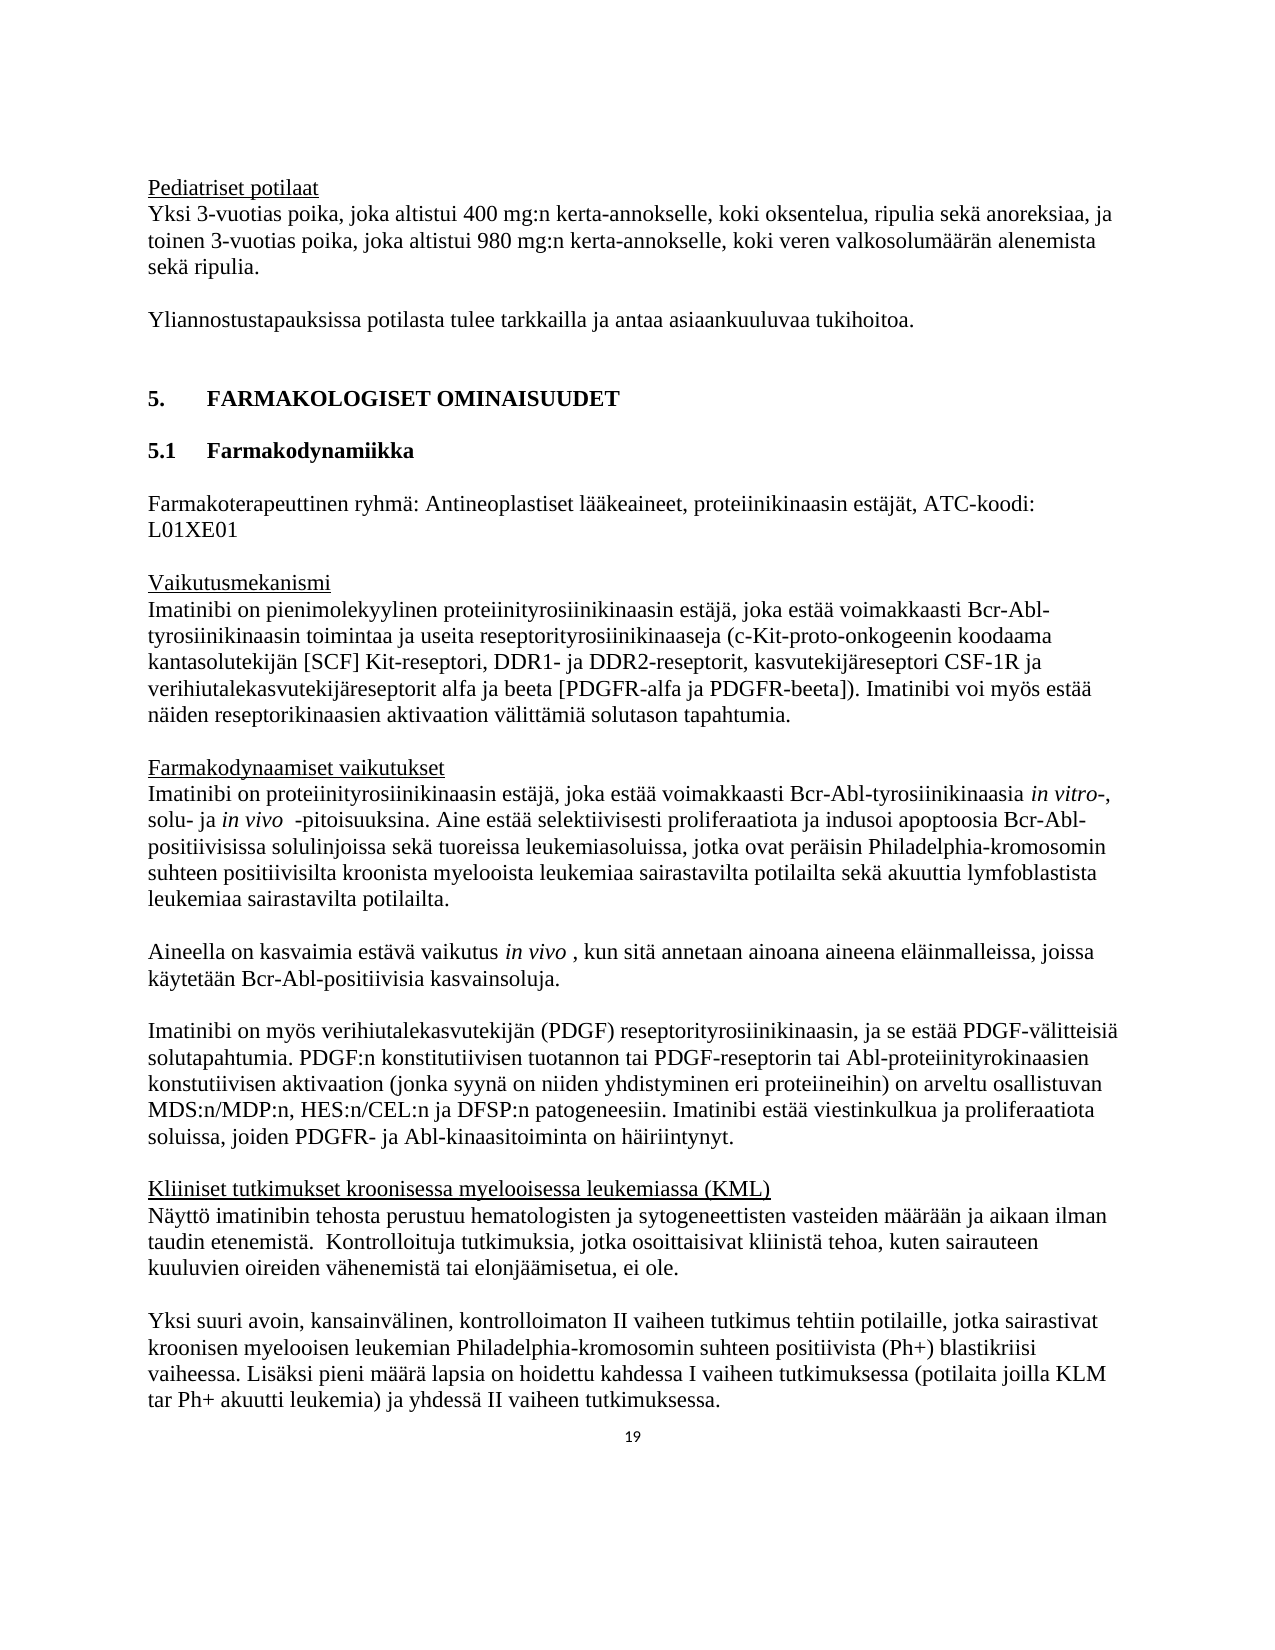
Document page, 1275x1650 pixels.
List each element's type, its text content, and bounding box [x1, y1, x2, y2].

text Yliannostustapauksissa potilasta tulee tarkkailla ja antaa asiaankuuluvaa tukihoitoa. [148, 306, 1127, 332]
text Kliiniset tutkimukset kroonisessa myelooisessa leukemiassa (KML) [148, 1175, 1127, 1202]
text Näyttö imatinibin tehosta perustuu hematologisten ja sytogeneettisten vasteiden määrään ja aikaan ilman taudin etenemistä. Kontrolloituja tutkimuksia, jotka osoittaisivat kliinistä tehoa, kuten sairauteen kuuluvien oireiden vähenemistä tai elonjäämisetua, ei ole. [148, 1202, 1127, 1281]
text Imatinibi on pienimolekyylinen proteiinityrosiinikinaasin estäjä, joka estää voimakkaasti Bcr-Abl-tyrosiinikinaasin toimintaa ja useita reseptorityrosiinikinaaseja (c-Kit-proto-onkogeenin koodaama kantasolutekijän [SCF] Kit-reseptori, DDR1- ja DDR2-reseptorit, kasvutekijäreseptori CSF-1R ja verihiutalekasvutekijäreseptorit alfa ja beeta [PDGFR-alfa ja PDGFR-beeta]). Imatinibi voi myös estää näiden reseptorikinaasien aktivaation välittämiä solutason tapahtumia. [148, 596, 1127, 727]
text Yksi suuri avoin, kansainvälinen, kontrolloimaton II vaiheen tutkimus tehtiin potilaille, jotka sairastivat kroonisen myelooisen leukemian Philadelphia-kromosomin suhteen positiivista (Ph+) blastikriisi vaiheessa. Lisäksi pieni määrä lapsia on hoidettu kahdessa I vaiheen tutkimuksessa (potilaita joilla KLM tar Ph+ akuutti leukemia) ja yhdessä II vaiheen tutkimuksessa. [148, 1307, 1127, 1413]
text Farmakoterapeuttinen ryhmä: Antineoplastiset lääkeaineet, proteiinikinaasin estäjät, ATC-koodi: L01XE01 [148, 490, 1127, 543]
text Imatinibi on myös verihiutalekasvutekijän (PDGF) reseptorityrosiinikinaasin, ja se estää PDGF-välitteisiä solutapahtumia. PDGF:n konstitutiivisen tuotannon tai PDGF-reseptorin tai Abl-proteiinityrokinaasien konstutiivisen aktivaation (jonka syynä on niiden yhdistyminen eri proteiineihin) on arveltu osallistuvan MDS:n/MDP:n, HES:n/CEL:n ja DFSP:n patogeneesiin. Imatinibi estää viestinkulkua ja proliferaatiota soluissa, joiden PDGFR- ja Abl-kinaasitoiminta on häiriintynyt. [148, 1017, 1127, 1149]
text Imatinibi on proteiinityrosiinikinaasin estäjä, joka estää voimakkaasti Bcr-Abl-tyrosiinikinaasia in vitro-, solu- ja in vivo -pitoisuuksina. Aine estää selektiivisesti proliferaatiota ja indusoi apoptoosia Bcr-Abl-positiivisissa solulinjoissa sekä tuoreissa leukemiasoluissa, jotka ovat peräisin Philadelphia-kromosomin suhteen positiivisilta kroonista myelooista leukemiaa sairastavilta potilailta sekä akuuttia lymfoblastista leukemiaa sairastavilta potilailta. [148, 780, 1127, 912]
text Pediatriset potilaat [148, 174, 1127, 200]
text Yksi 3-vuotias poika, joka altistui 400 mg:n kerta-annokselle, koki oksentelua, ripulia sekä anoreksiaa, ja toinen 3-vuotias poika, joka altistui 980 mg:n kerta-annokselle, koki veren valkosolumäärän alenemista sekä ripulia. [148, 200, 1127, 279]
text 5. FARMAKOLOGISET OMINAISUUDET [148, 385, 1127, 411]
text Vaikutusmekanismi [148, 569, 1127, 596]
text 5.1 Farmakodynamiikka [148, 437, 1127, 464]
text Aineella on kasvaimia estävä vaikutus in vivo , kun sitä annetaan ainoana aineena eläinmalleissa, joissa käytetään Bcr-Abl-positiivisia kasvainsoluja. [148, 938, 1127, 991]
text Farmakodynaamiset vaikutukset [148, 754, 1127, 780]
